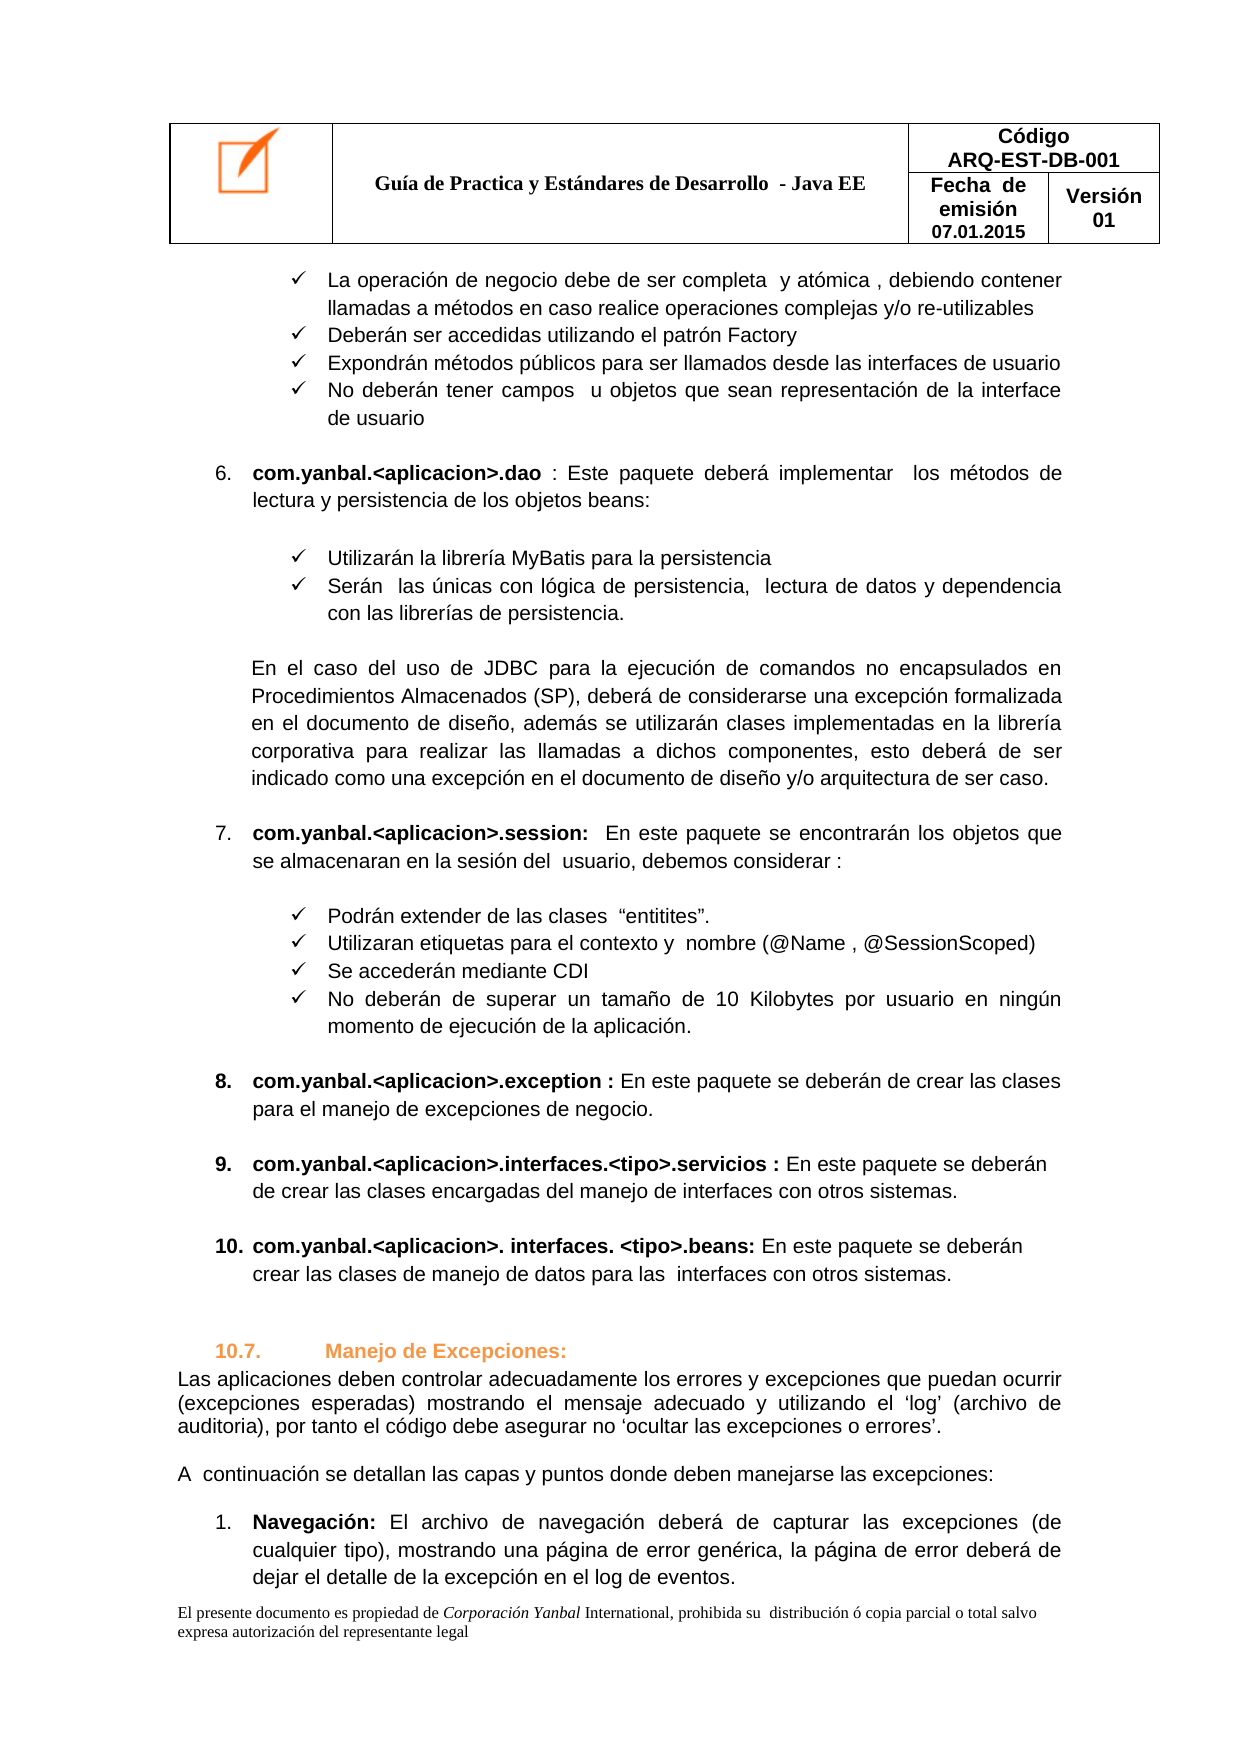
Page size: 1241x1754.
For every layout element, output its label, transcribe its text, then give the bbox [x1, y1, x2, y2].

list Podrán extender de las clases “entitites”. [290, 903, 1063, 928]
list com.yanbal.<aplicacion>.session: En este paquete se encontrarán los objetos que se almacenaran en la sesión del usuario, debemos considerar : [215, 821, 1063, 872]
list La operación de negocio debe de ser completa y atómica , debiendo contener llamadas a métodos en caso realice operaciones complejas y/o re-utilizables [290, 268, 1063, 319]
text Las aplicaciones deben controlar adecuadamente los errores y excepciones que puedan ocurrir (excepciones esperadas) mostrando el mensaje adecuado y utilizando el ‘log’ (archivo de auditoria), por tanto el código debe asegurar no ‘ocultar las excepciones o errores’. [177, 1366, 1063, 1438]
list com.yanbal.<aplicacion>.dao : Este paquete deberá implementar los métodos de lectura y persistencia de los objetos beans: [215, 461, 1063, 512]
subtitle Manejo de Excepciones: [215, 1339, 1063, 1363]
list Utilizaran etiquetas para el contexto y nombre (@Name , @SessionScoped) [290, 931, 1063, 955]
list Deberán ser accedidas utilizando el patrón Factory [290, 323, 1063, 347]
list com.yanbal.<aplicacion>.exception : En este paquete se deberán de crear las clases para el manejo de excepciones de negocio. [215, 1069, 1063, 1120]
list Se accederán mediante CDI [290, 959, 1063, 983]
list com.yanbal.<aplicacion>.interfaces.<tipo>.servicios : En este paquete se deberán de crear las clases encargadas del manejo de interfaces con otros sistemas. [215, 1151, 1063, 1203]
list No deberán de superar un tamaño de 10 Kilobytes por usuario en ningún momento de ejecución de la aplicación. [290, 986, 1063, 1038]
list com.yanbal.<aplicacion>. interfaces. <tipo>.beans: En este paquete se deberán crear las clases de manejo de datos para las interfaces con otros sistemas. [215, 1234, 1063, 1285]
list Utilizarán la librería MyBatis para la persistencia [290, 546, 1063, 570]
list Expondrán métodos públicos para ser llamados desde las interfaces de usuario [290, 350, 1063, 374]
list Navegación: El archivo de navegación deberá de capturar las excepciones (de cualquier tipo), mostrando una página de error genérica, la página de error deberá de dejar el detalle de la excepción en el log de eventos. [215, 1510, 1063, 1589]
list En el caso del uso de JDBC para la ejecución de comandos no encapsulados en Procedimientos Almacenados (SP), deberá de considerarse una excepción formalizada en el documento de diseño, además se utilizarán clases implementadas en la librería corporativa para realizar las llamadas a dichos componentes, esto deberá de ser indicado como una excepción en el documento de diseño y/o arquitectura de ser caso. [251, 656, 1063, 790]
list Serán las únicas con lógica de persistencia, lectura de datos y dependencia con las librerías de persistencia. [290, 573, 1063, 625]
list No deberán tener campos u objetos que sean representación de la interface de usuario [290, 378, 1063, 429]
text A continuación se detallan las capas y puntos donde deben manejarse las excepciones: [177, 1462, 1063, 1486]
picture [212, 124, 287, 199]
